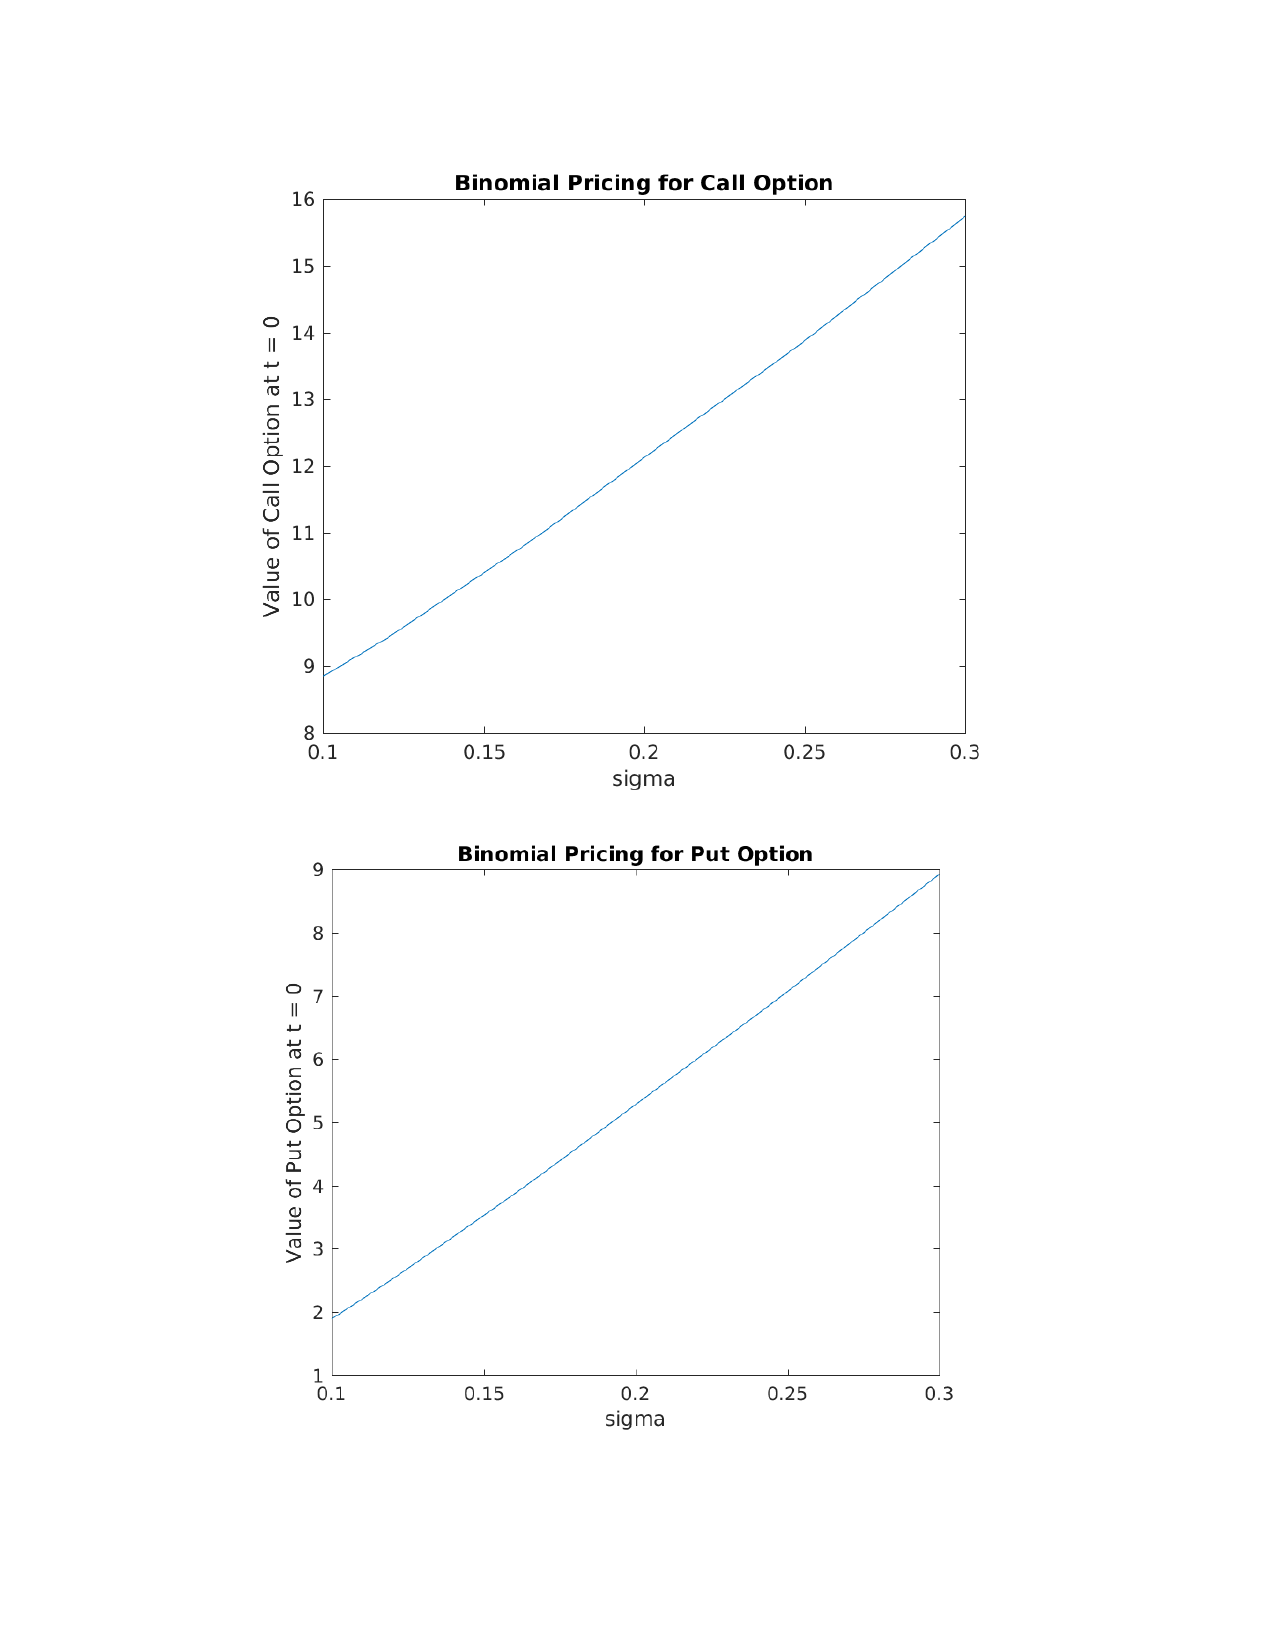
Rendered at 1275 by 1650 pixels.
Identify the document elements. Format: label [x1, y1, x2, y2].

picture [229, 822, 1014, 1442]
picture [216, 150, 1044, 803]
